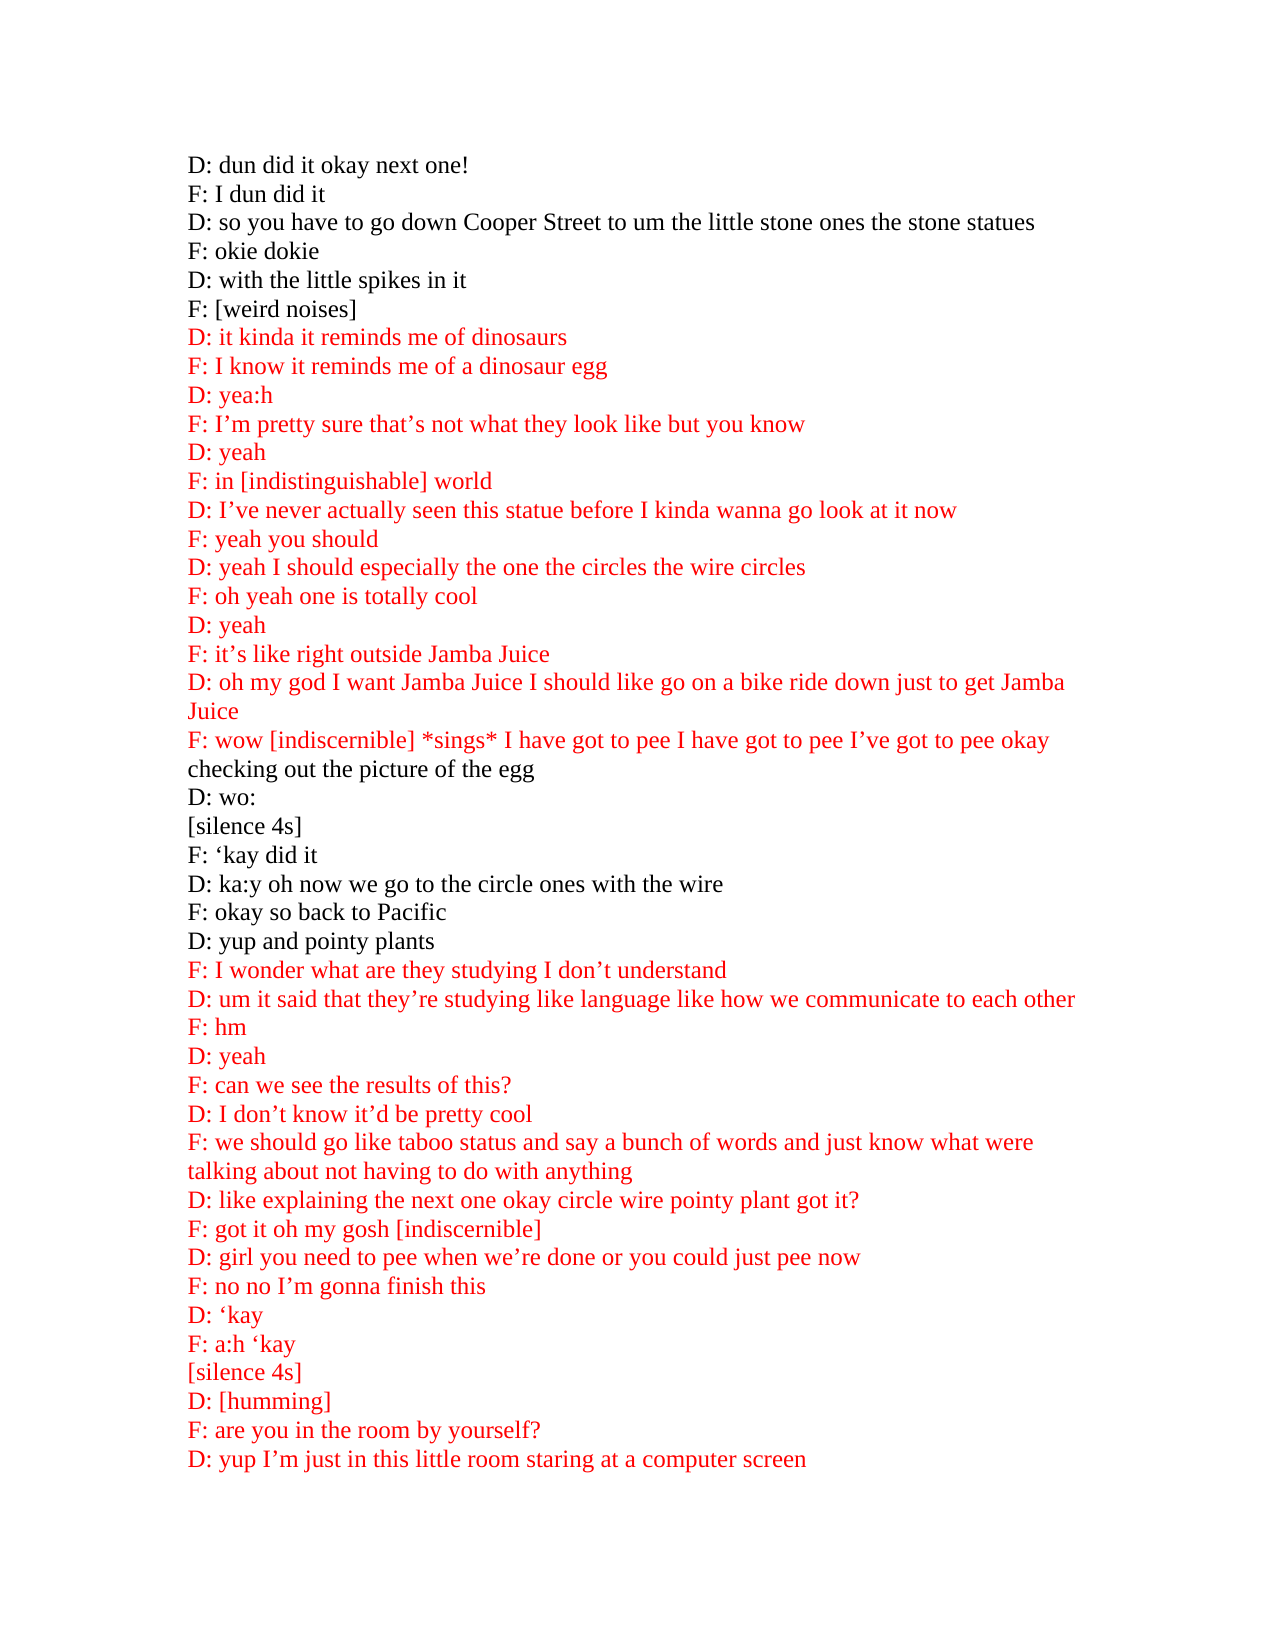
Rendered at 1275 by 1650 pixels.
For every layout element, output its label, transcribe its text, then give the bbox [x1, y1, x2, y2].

text F: I wonder what are they studying I don’t understand [187, 955, 1087, 984]
text F: [weird noises] [187, 294, 1087, 322]
text D: I don’t know it’d be pretty cool [187, 1099, 1087, 1127]
text F: I dun did it [187, 179, 1087, 207]
text F: oh yeah one is totally cool [187, 581, 1087, 610]
text F: ‘kay did it [187, 840, 1087, 869]
text F: a:h ‘kay [187, 1329, 1087, 1357]
text D: girl you need to pee when we’re done or you could just pee now [187, 1242, 1087, 1271]
text F: are you in the room by yourself? [187, 1415, 1087, 1444]
text D: ‘kay [187, 1300, 1087, 1329]
text F: hm [187, 1012, 1087, 1041]
text D: ka:y oh now we go to the circle ones with the wire [187, 869, 1087, 897]
text D: yea:h [187, 380, 1087, 409]
text D: wo: [187, 782, 1087, 811]
text F: it’s like right outside Jamba Juice [187, 639, 1087, 667]
text F: got it oh my gosh [indiscernible] [187, 1214, 1087, 1242]
text D: yeah [187, 1041, 1087, 1070]
text F: in [indistinguishable] world [187, 466, 1087, 495]
text F: I know it reminds me of a dinosaur egg [187, 351, 1087, 380]
text D: dun did it okay next one! [187, 150, 1087, 179]
text F: I’m pretty sure that’s not what they look like but you know [187, 409, 1087, 437]
text D: yeah [187, 437, 1087, 466]
text D: yeah I should especially the one the circles the wire circles [187, 552, 1087, 581]
text D: so you have to go down Cooper Street to um the little stone ones the stone statues [187, 207, 1087, 236]
text D: yup I’m just in this little room staring at a computer screen [187, 1444, 1087, 1472]
text F: wow [indiscernible] *sings* I have got to pee I have got to pee I’ve got to pee okay checking out the picture of the egg [187, 725, 1087, 782]
text D: [humming] [187, 1386, 1087, 1415]
text D: with the little spikes in it [187, 265, 1087, 294]
text D: yeah [187, 610, 1087, 639]
text F: no no I’m gonna finish this [187, 1271, 1087, 1300]
text [silence 4s] [187, 1357, 1087, 1386]
text D: um it said that they’re studying like language like how we communicate to each other [187, 984, 1087, 1012]
text F: yeah you should [187, 524, 1087, 552]
text [silence 4s] [187, 811, 1087, 840]
text D: yup and pointy plants [187, 926, 1087, 955]
text F: okay so back to Pacific [187, 897, 1087, 926]
text F: okie dokie [187, 236, 1087, 265]
text D: it kinda it reminds me of dinosaurs [187, 322, 1087, 351]
text F: we should go like taboo status and say a bunch of words and just know what were talking about not having to do with anything [187, 1127, 1087, 1185]
text D: oh my god I want Jamba Juice I should like go on a bike ride down just to get Jamba Juice [187, 667, 1087, 725]
text F: can we see the results of this? [187, 1070, 1087, 1099]
text D: like explaining the next one okay circle wire pointy plant got it? [187, 1185, 1087, 1214]
text D: I’ve never actually seen this statue before I kinda wanna go look at it now [187, 495, 1087, 524]
